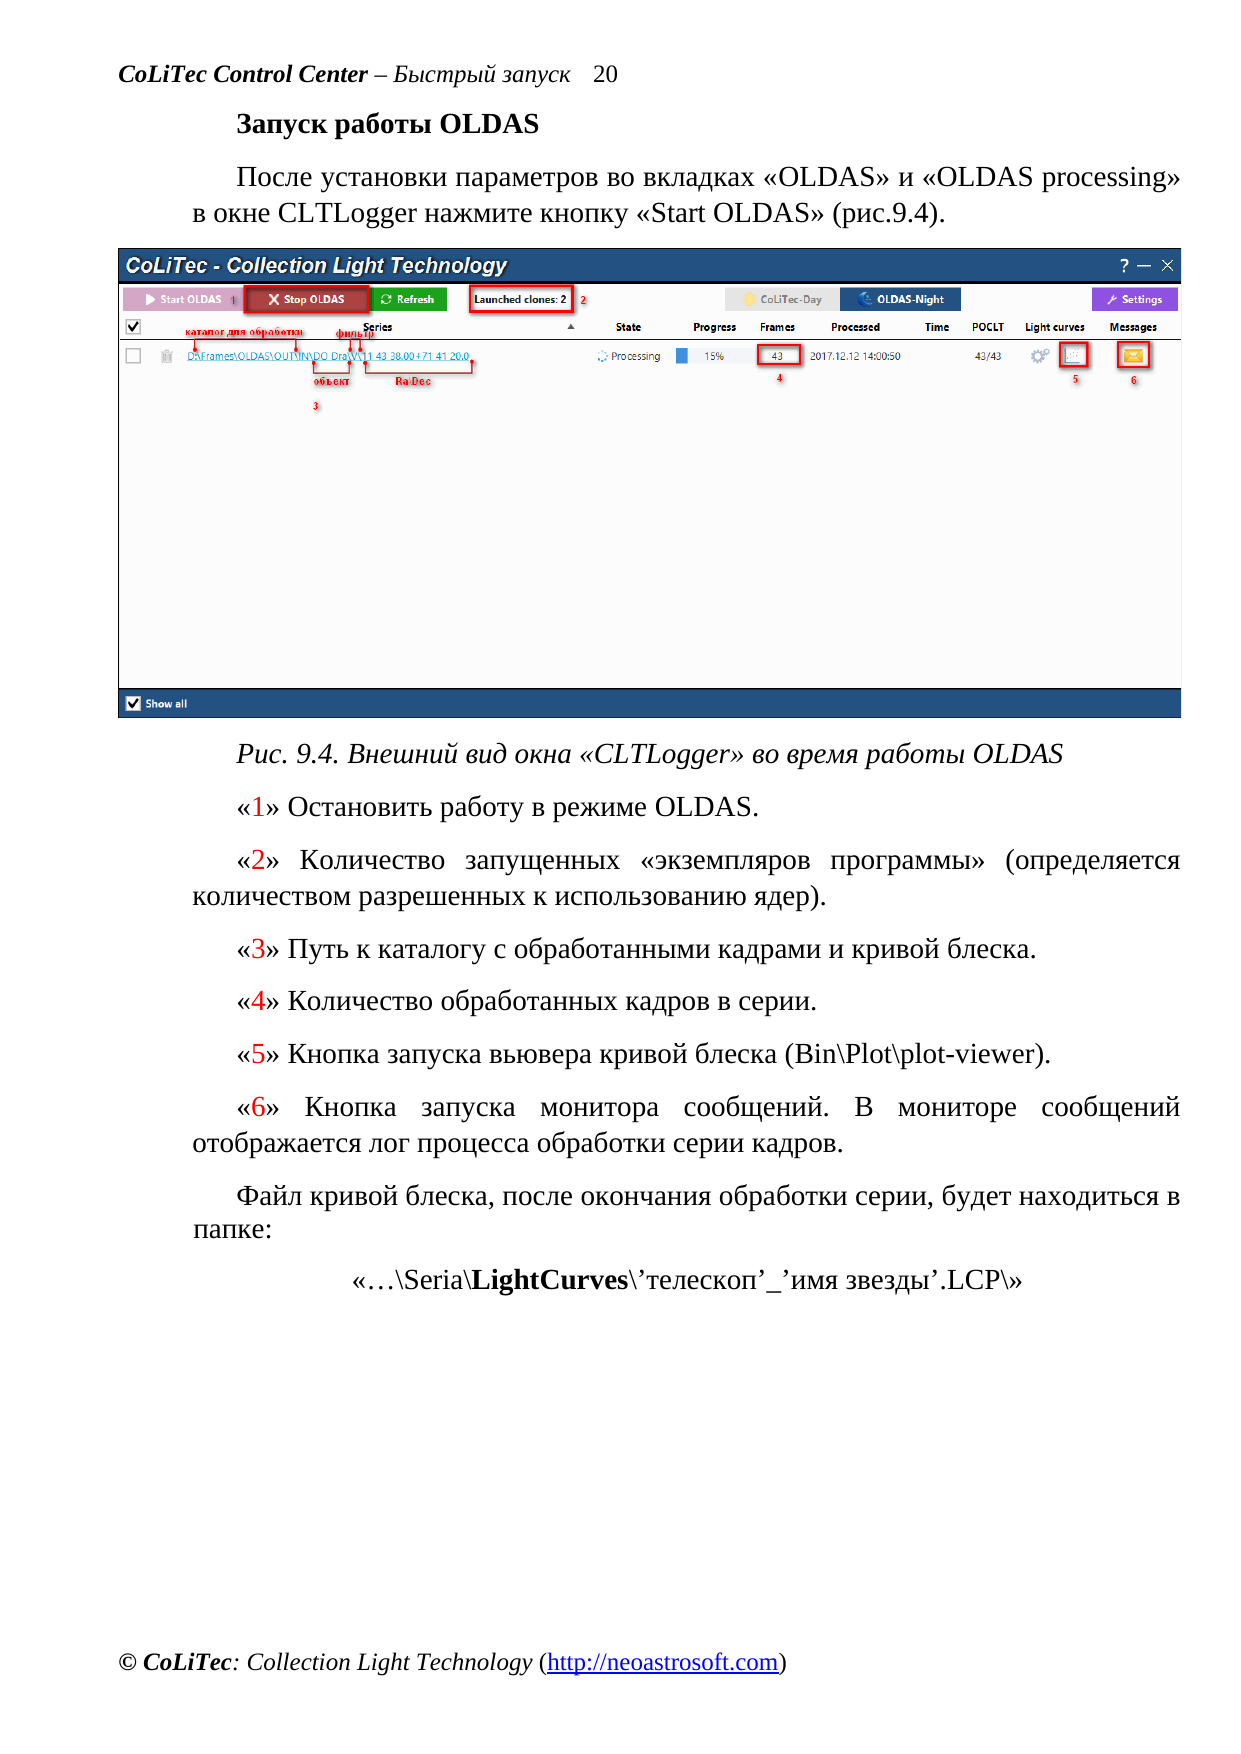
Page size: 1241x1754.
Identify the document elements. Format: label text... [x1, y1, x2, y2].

text «1» Остановить работу в режиме OLDAS. [192, 789, 1181, 822]
text «2» Количество запущенных «экземпляров программы» (определяется количеством разрешенных к использованию ядер). [192, 842, 1181, 911]
text «6» Кнопка запуска монитора сообщений. В мониторе сообщений отображается лог процесса обработки серии кадров. [192, 1089, 1181, 1159]
text Запуск работы OLDAS [192, 107, 1181, 140]
text Файл кривой блеска, после окончания обработки серии, будет находиться в папке: [193, 1178, 1181, 1245]
text «5» Кнопка запуска вьювера кривой блеска (Bin\Plot\plot-viewer). [192, 1036, 1181, 1070]
text Рис. 9.4. Внешний вид окна «CLTLogger» во время работы OLDAS [118, 736, 1181, 770]
text «3» Путь к каталогу с обработанными кадрами и кривой блеска. [192, 931, 1181, 964]
text «4» Количество обработанных кадров в серии. [192, 983, 1181, 1017]
picture [118, 248, 1182, 718]
text «…\Seria\LightCurves\’телескоп’_’имя звезды’.LCP\» [193, 1262, 1181, 1295]
text После установки параметров во вкладках «OLDAS» и «OLDAS processing» в окне CLTLogger нажмите кнопку «Start OLDAS» (рис.9.4). [192, 159, 1181, 229]
